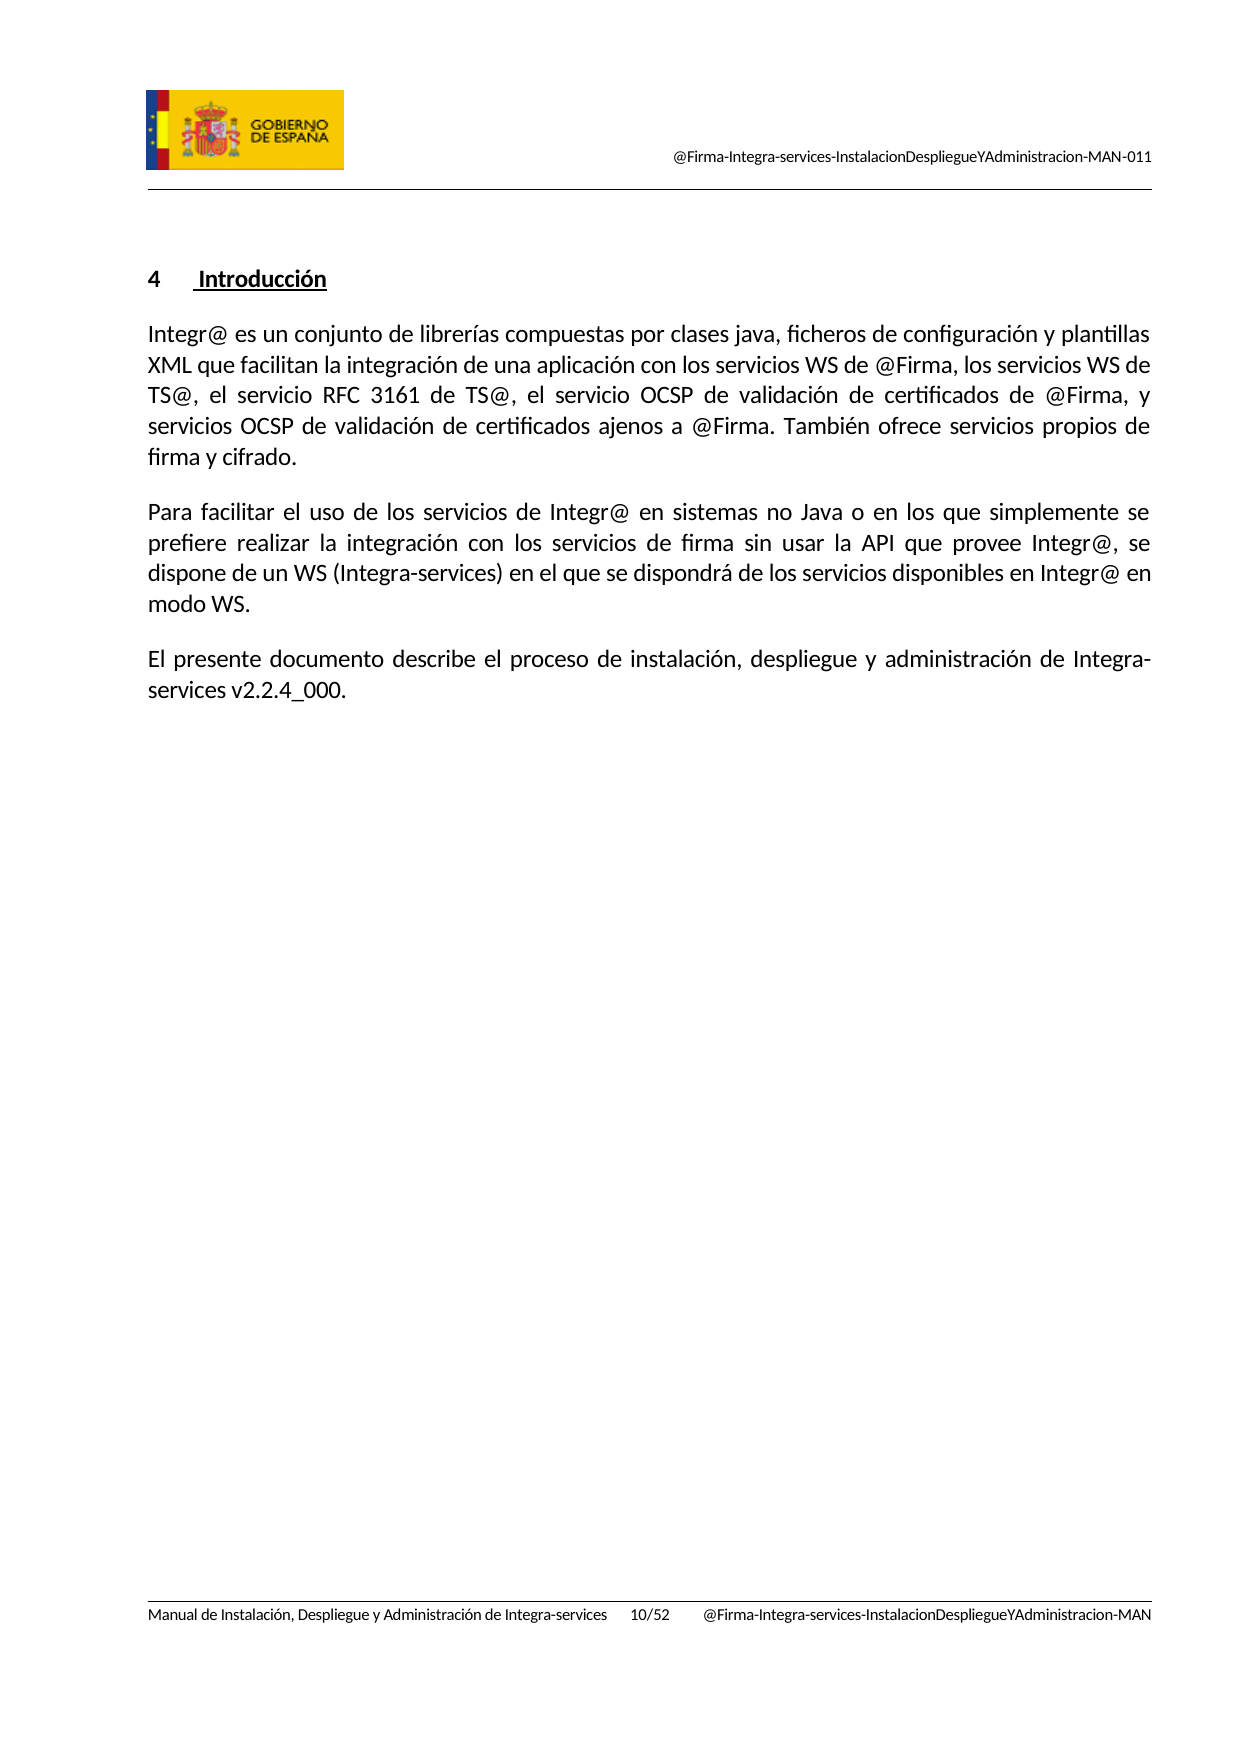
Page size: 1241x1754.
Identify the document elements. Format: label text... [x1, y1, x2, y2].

picture [146, 90, 344, 170]
text Para facilitar el uso de los servicios de Integr@ en sistemas no Java o en los que simplemente se prefiere realizar la integración con los servicios de firma sin usar la API que provee Integr@, se dispone de un WS (Integra-services) en el que se dispondrá de los servicios disponibles en Integr@ en modo WS. [148, 496, 1152, 618]
subtitle Introducción [148, 263, 1152, 294]
text Integr@ es un conjunto de librerías compuestas por clases java, ficheros de configuración y plantillas XML que facilitan la integración de una aplicación con los servicios WS de @Firma, los servicios WS de TS@, el servicio RFC 3161 de TS@, el servicio OCSP de validación de certificados de @Firma, y servicios OCSP de validación de certificados ajenos a @Firma. También ofrece servicios propios de firma y cifrado. [148, 319, 1152, 471]
text El presente documento describe el proceso de instalación, despliegue y administración de Integra-services v2.2.4_000. [148, 643, 1152, 704]
